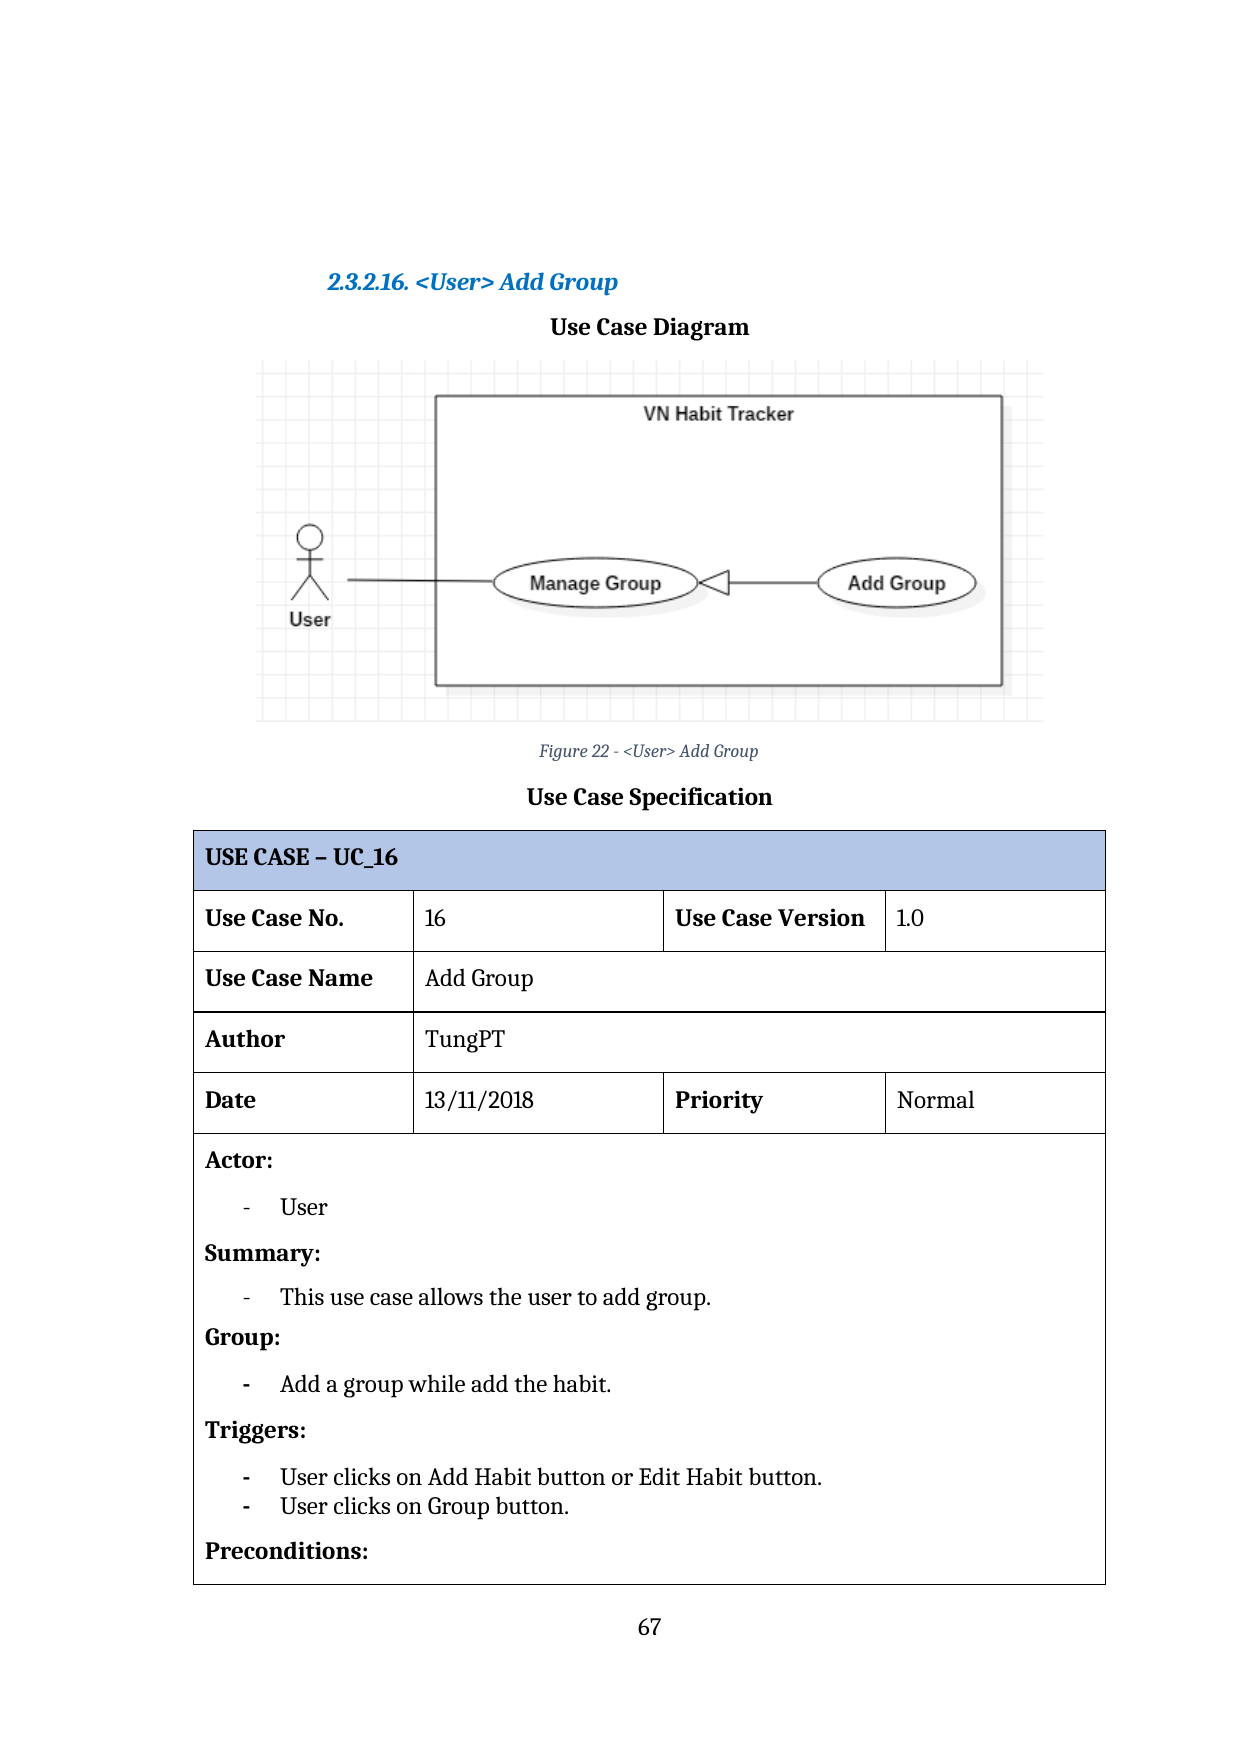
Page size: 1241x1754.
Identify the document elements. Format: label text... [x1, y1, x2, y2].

table_header USE CASE – UC_16 [194, 831, 1105, 890]
table_cell Date [194, 1073, 413, 1133]
picture [255, 360, 1044, 722]
table_cell 13/11/2018 [414, 1073, 663, 1133]
list Use Case Specification [177, 782, 1122, 811]
table_cell Normal [886, 1073, 1105, 1133]
subtitle <User> Add Group [327, 268, 1122, 296]
list Use Case Diagram [177, 313, 1122, 342]
table_cell 1.0 [886, 891, 1105, 951]
table_cell Author [194, 1013, 413, 1072]
table_cell Use Case No. [194, 891, 413, 951]
table_cell Priority [664, 1073, 885, 1133]
table_cell Use Case Name [194, 952, 413, 1011]
table_cell Use Case Version [664, 891, 885, 951]
table_cell Add Group [414, 952, 1105, 1011]
text Figure 22 - <User> Add Group [177, 740, 1122, 762]
table_cell TungPT [414, 1013, 1105, 1072]
table_cell 16 [414, 891, 663, 951]
